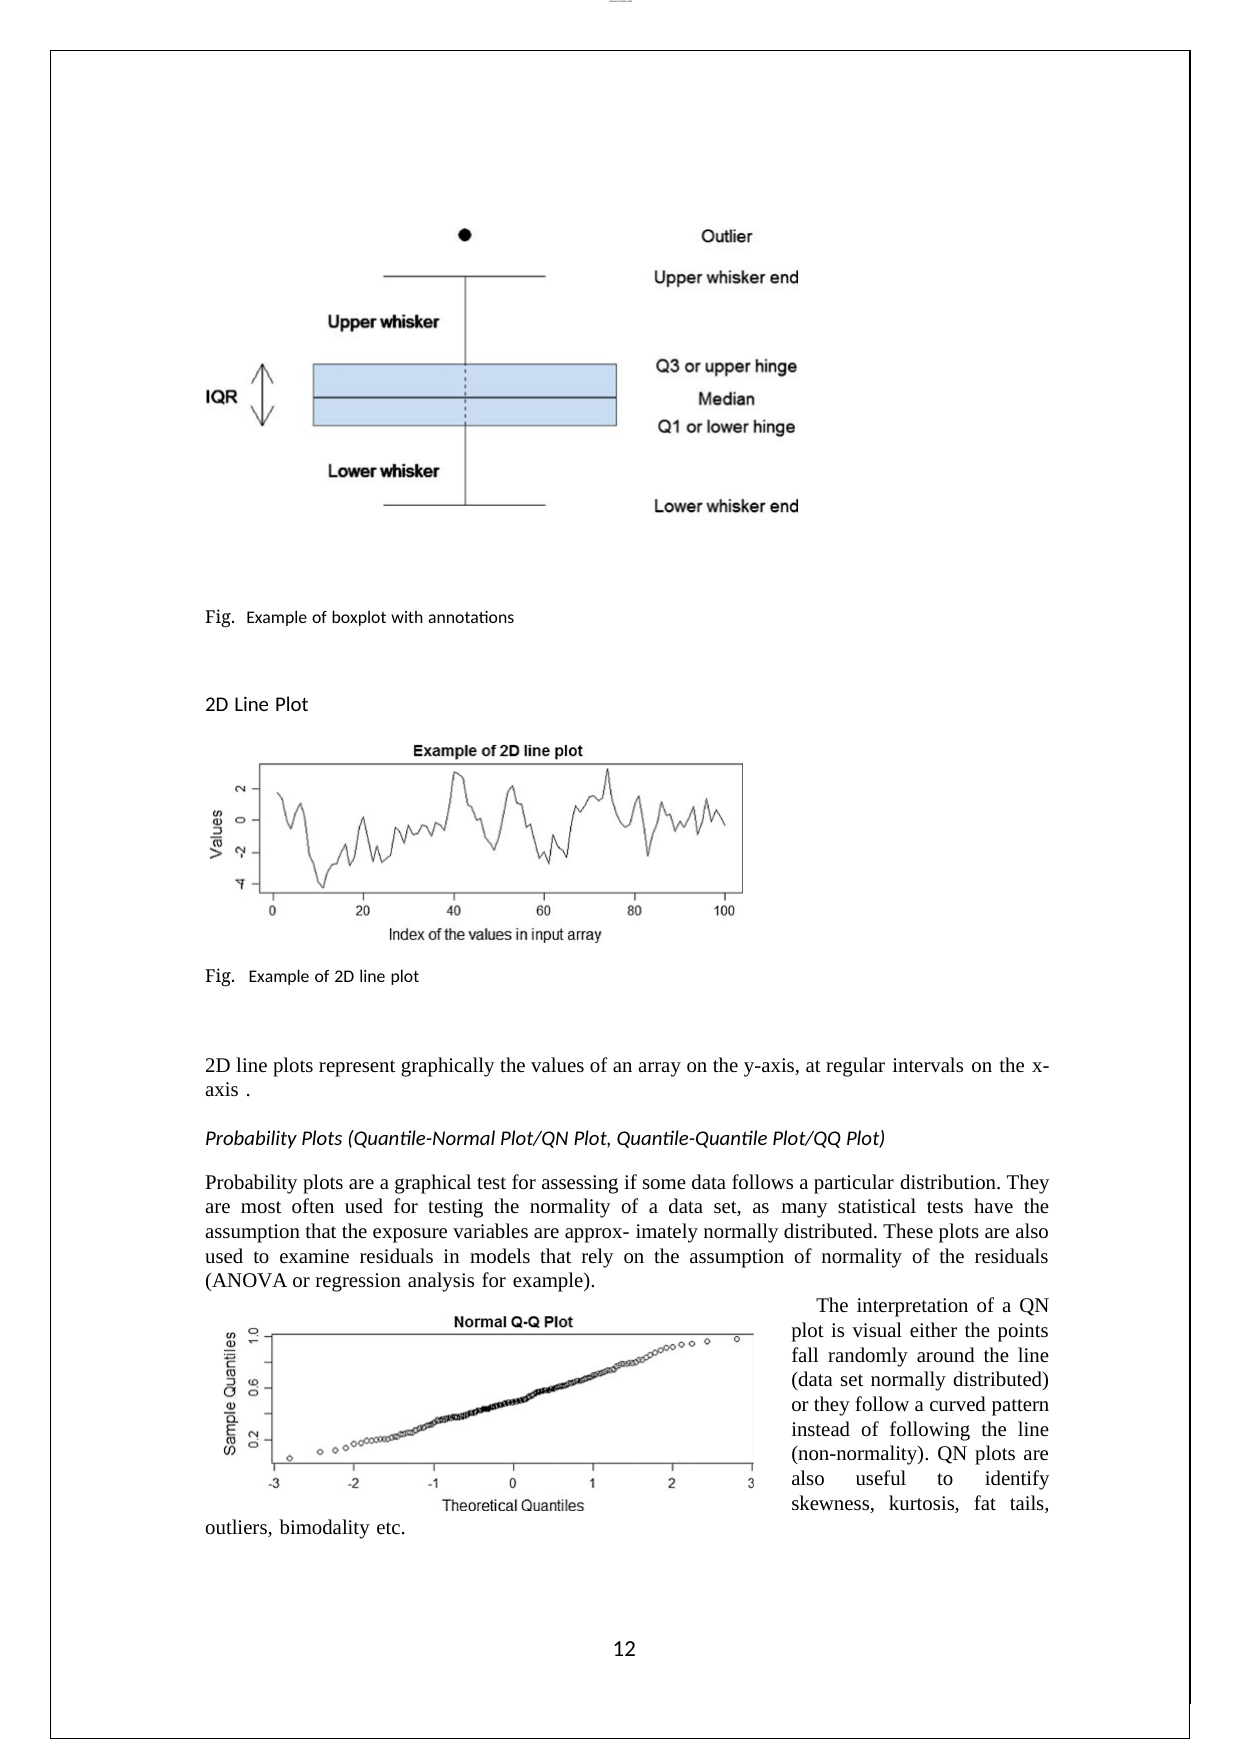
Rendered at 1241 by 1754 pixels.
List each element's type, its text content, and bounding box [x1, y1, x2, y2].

text 2D line plots represent graphically the values of an array on the y-axis, at regular intervals on the x-axis . [205, 1053, 1049, 1101]
text 2D Line Plot [205, 692, 1061, 717]
text Probability Plots (Quantile-Normal Plot/QN Plot, Quantile-Quantile Plot/QQ Plot) [205, 1126, 1061, 1151]
text Fig. Example of boxplot with annotations [205, 605, 1061, 629]
picture [222, 1316, 754, 1509]
text Probability plots are a graphical test for assessing if some data follows a particular distribution. They are most often used for testing the normality of a data set, as many statistical tests have the assumption that the exposure variables are approx- imately normally distributed. These plots are also used to examine residuals in models that rely on the assumption of normality of the residuals (ANOVA or regression analysis for example). [205, 1170, 1049, 1292]
picture [205, 227, 799, 514]
picture [209, 744, 743, 944]
